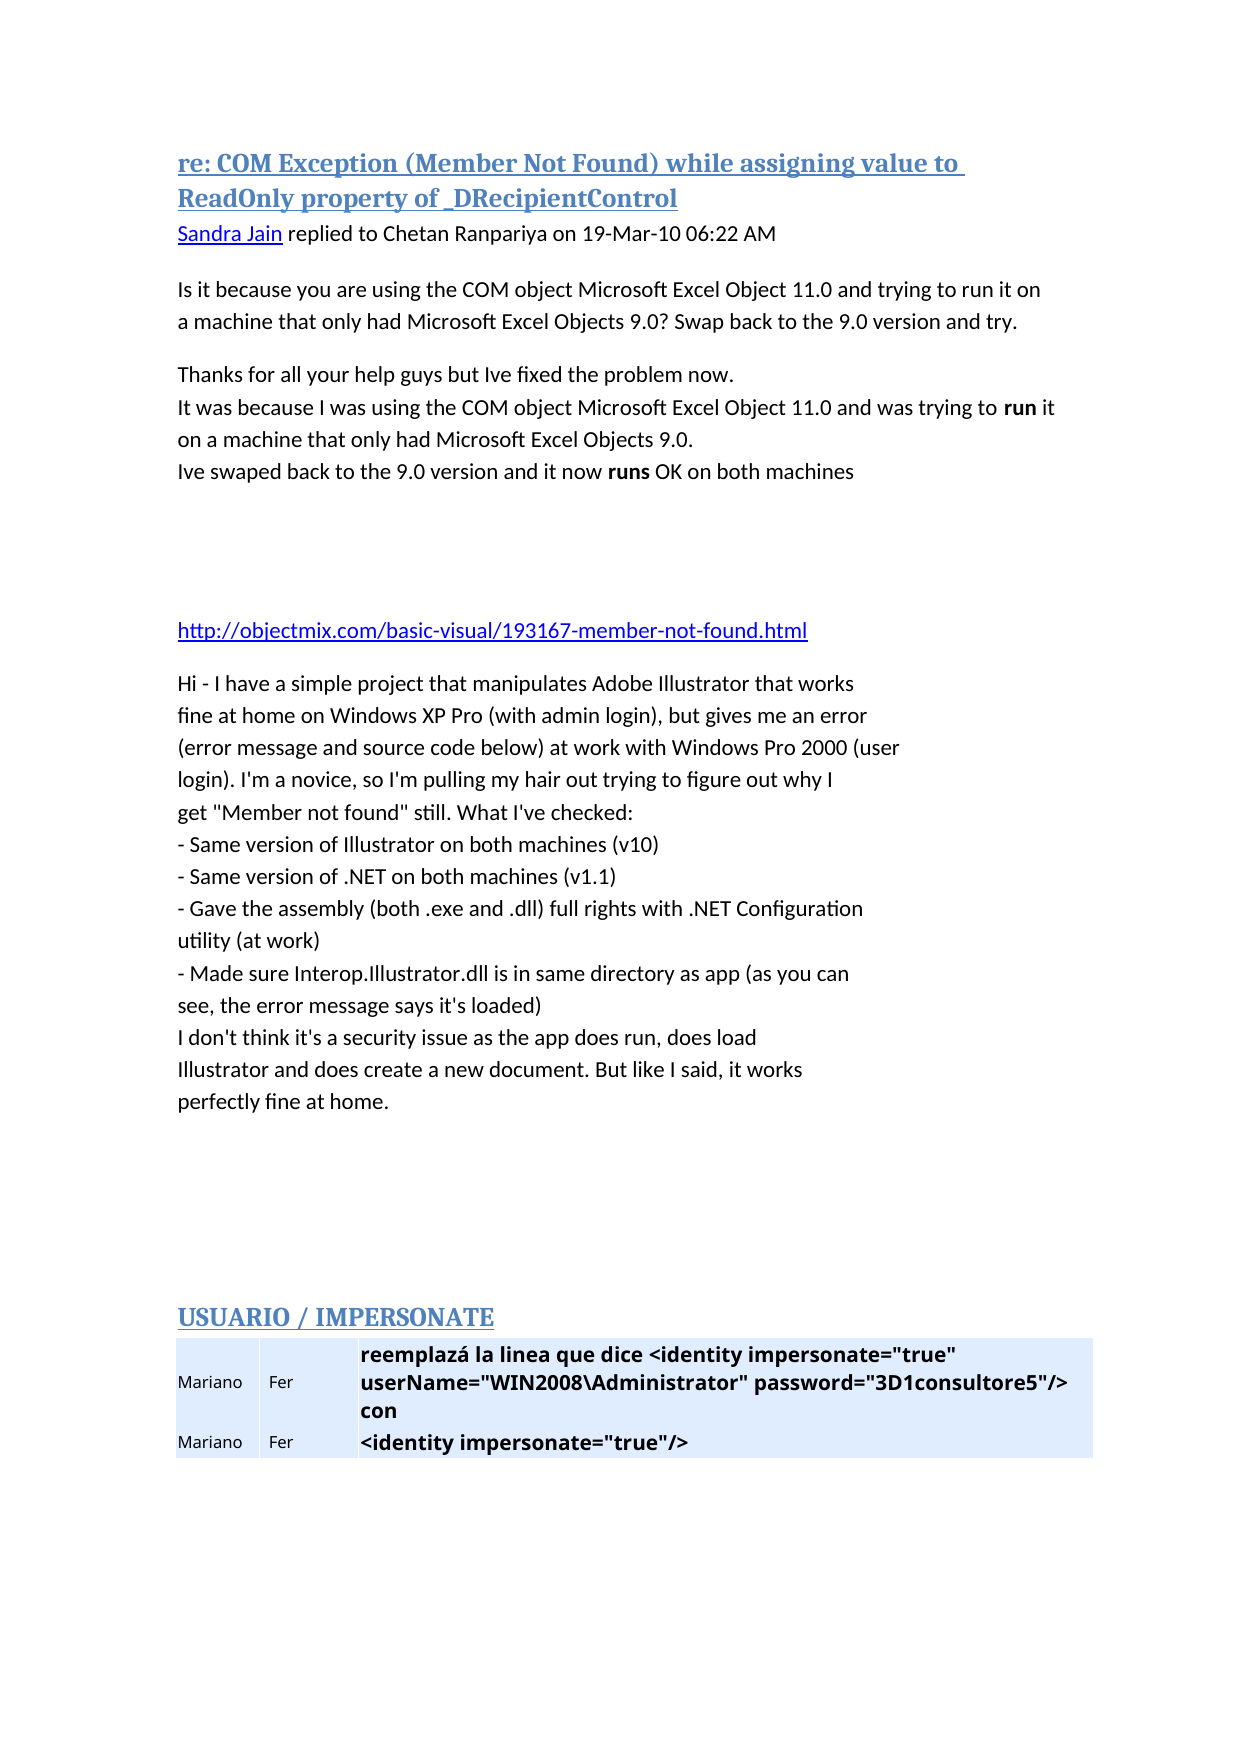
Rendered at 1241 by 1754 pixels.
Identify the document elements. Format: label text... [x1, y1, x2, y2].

table_header Fer [267, 1338, 351, 1427]
table_header [351, 1338, 358, 1427]
table_header Mariano [176, 1338, 259, 1427]
table_header Is it because you are using the COM object Microsoft Excel Object 11.0 and trying to run it on a machine that only had Microsoft Excel Objects 9.0? Swap back to the 9.0 version and try. Thanks for all your help guys but Ive fixed the problem now. It was because I was using the COM object Microsoft Excel Object 11.0 and was trying to run it on a machine that only had Microsoft Excel Objects 9.0. Ive swaped back to the 9.0 version and it now runs OK on both machines http://objectmix.com/basic-visual/193167-member-not-found.html Hi - I have a simple project that manipulates Adobe Illustrator that works fine at home on Windows XP Pro (with admin login), but gives me an error (error message and source code below) at work with Windows Pro 2000 (user login). I'm a novice, so I'm pulling my hair out trying to figure out why I get "Member not found" still. What I've checked: - Same version of Illustrator on both machines (v10) - Same version of .NET on both machines (v1.1) - Gave the assembly (both .exe and .dll) full rights with .NET Configuration utility (at work) - Made sure Interop.Illustrator.dll is in same directory as app (as you can see, the error message says it's loaded) I don't think it's a security issue as the app does run, does load Illustrator and does create a new document. But like I said, it works perfectly fine at home. [174, 272, 1060, 1143]
table_header reemplazá la linea que dice <identity impersonate="true" userName="WIN2008\Administrator" password="3D1consultore5"/> con [359, 1338, 1093, 1427]
table_cell <identity impersonate="true"/> [359, 1427, 1093, 1458]
table_cell [260, 1427, 267, 1458]
subtitle re: COM Exception (Member Not Found) while assigning value to ReadOnly property of _DRecipientControl [177, 148, 1063, 214]
table_header [260, 1338, 267, 1427]
table_cell Fer [267, 1427, 351, 1458]
table_cell [351, 1427, 358, 1458]
subtitle USUARIO / IMPERSONATE [177, 1302, 1063, 1333]
table_cell Mariano [176, 1427, 259, 1458]
text Sandra Jain replied to Chetan Ranpariya on 19-Mar-10 06:22 AM [177, 219, 1063, 247]
